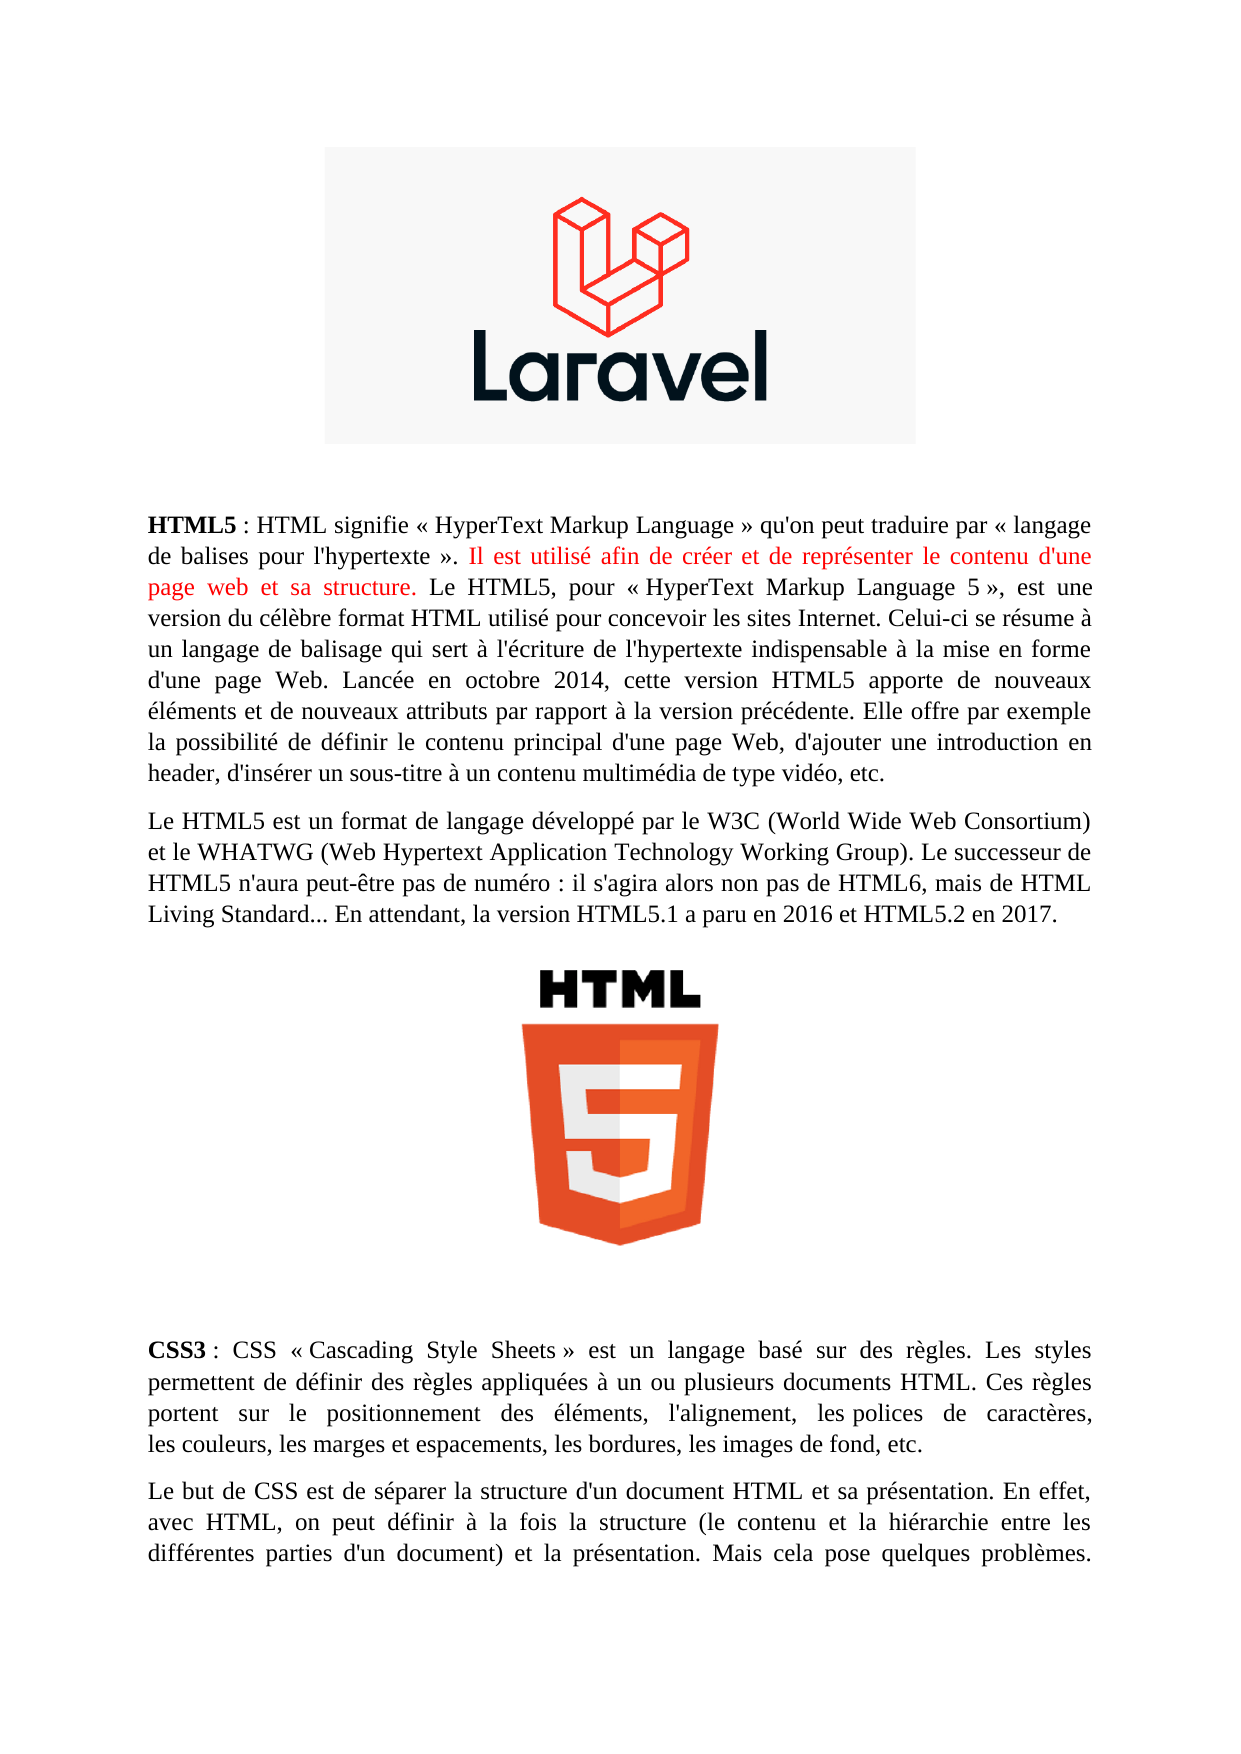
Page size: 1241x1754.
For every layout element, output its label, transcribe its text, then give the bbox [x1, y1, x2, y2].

text CSS3 : CSS « Cascading Style Sheets » est un langage basé sur des règles. Les styles permettent de définir des règles appliquées à un ou plusieurs documents HTML. Ces règles portent sur le positionnement des éléments, l'alignement, les polices de caractères, les couleurs, les marges et espacements, les bordures, les images de fond, etc. [148, 1336, 1093, 1457]
text Le HTML5 est un format de langage développé par le W3C (World Wide Web Consortium) et le WHATWG (Web Hypertext Application Technology Working Group). Le successeur de HTML5 n'aura peut-être pas de numéro : il s'agira alors non pas de HTML6, mais de HTML Living Standard... En attendant, la version HTML5.1 a paru en 2016 et HTML5.2 en 2017. [148, 806, 1093, 928]
text HTML5 : HTML signifie « HyperText Markup Language » qu'on peut traduire par « langage de balises pour l'hypertexte ». Il est utilisé afin de créer et de représenter le contenu d'une page web et sa structure. Le HTML5, pour « HyperText Markup Language 5 », est une version du célèbre format HTML utilisé pour concevoir les sites Internet. Celui-ci se résume à un langage de balisage qui sert à l'écriture de l'hypertexte indispensable à la mise en forme d'une page Web. Lancée en octobre 2014, cette version HTML5 apporte de nouveaux éléments et de nouveaux attributs par rapport à la version précédente. Elle offre par exemple la possibilité de définir le contenu principal d'une page Web, d'ajouter une introduction en header, d'insérer un sous-titre à un contenu multimédia de type vidéo, etc. [148, 510, 1093, 787]
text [148, 1476, 1093, 1567]
picture [458, 946, 782, 1269]
picture [324, 147, 916, 444]
